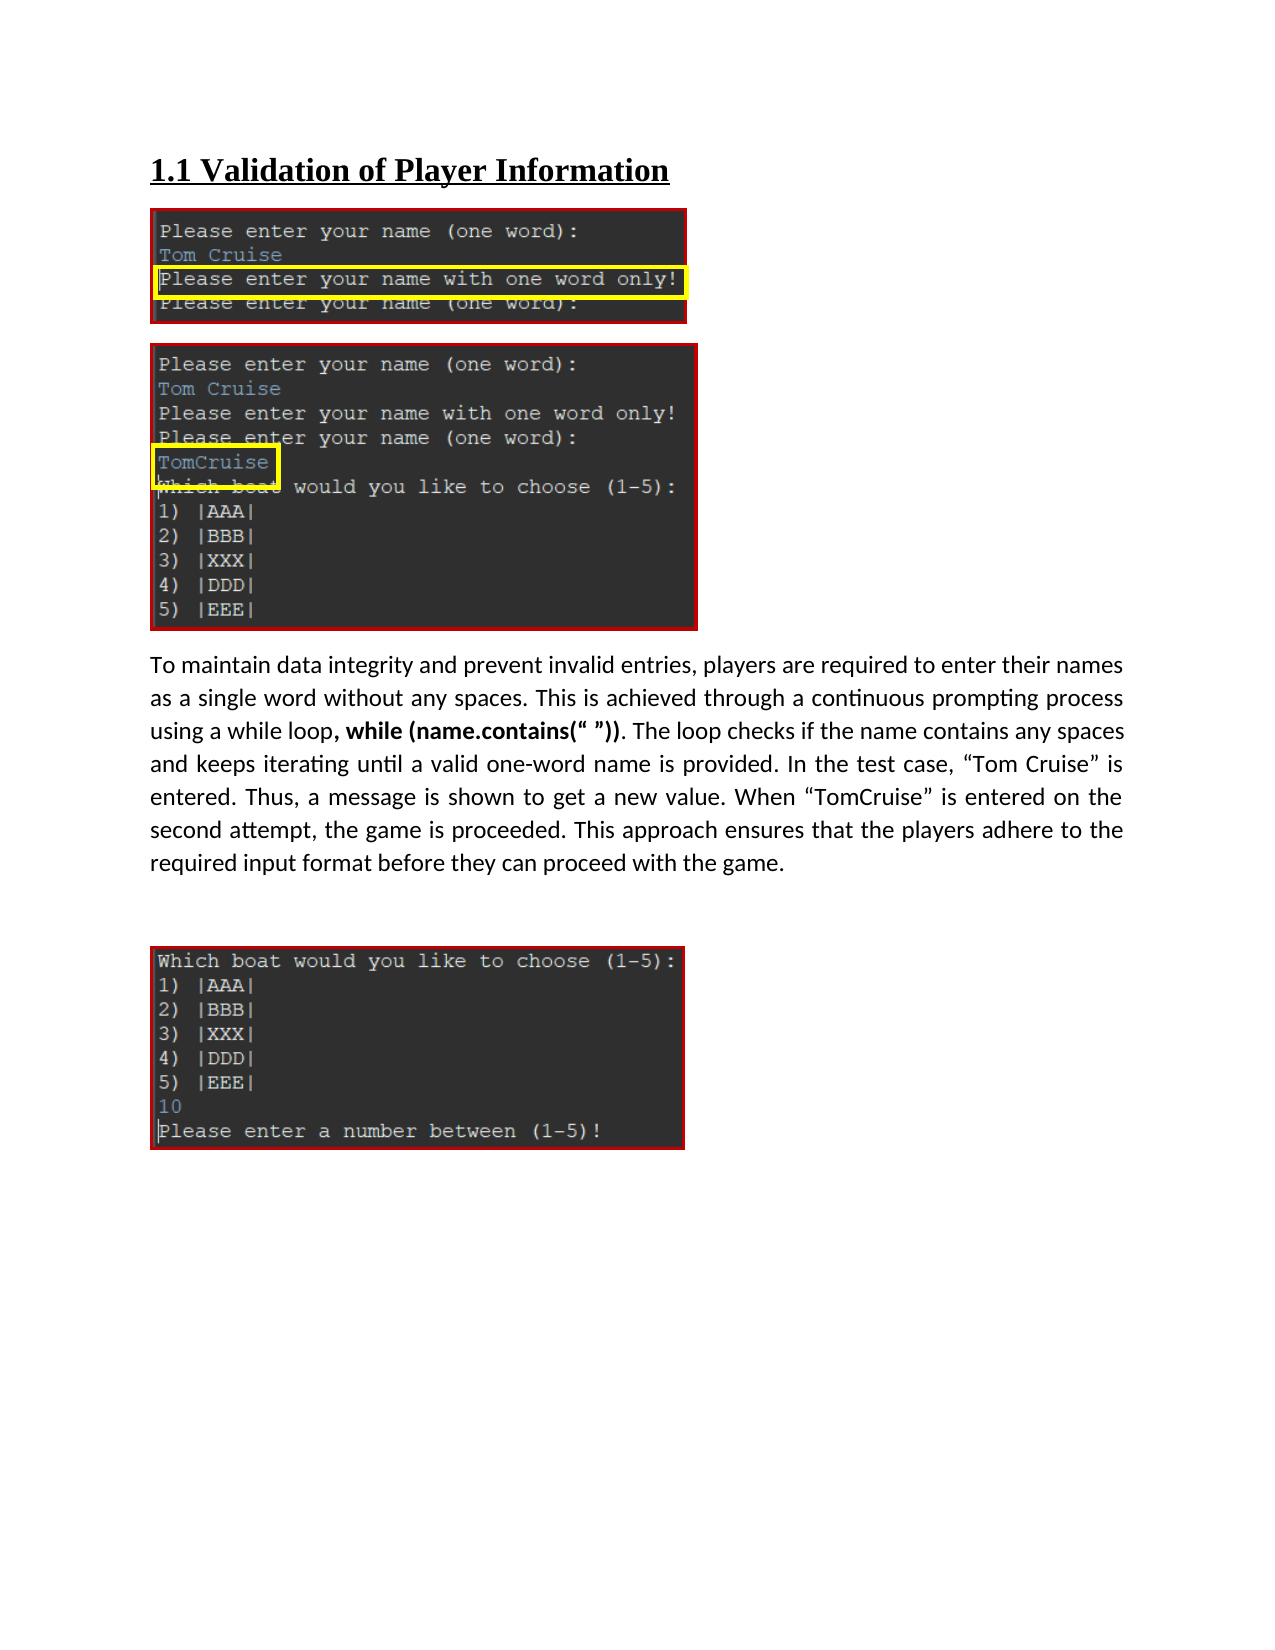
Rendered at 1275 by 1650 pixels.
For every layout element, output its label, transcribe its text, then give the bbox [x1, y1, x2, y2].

picture [153, 211, 684, 265]
picture [153, 949, 682, 1147]
text To maintain data integrity and prevent invalid entries, players are required to enter their names as a single word without any spaces. This is achieved through a continuous prompting process using a while loop, while (name.contains(“ ”)). The loop checks if the name contains any spaces and keeps iterating until a valid one-word name is provided. In the test case, “Tom Cruise” is entered. Thus, a message is shown to get a new value. When “TomCruise” is entered on the second attempt, the game is proceeded. This approach ensures that the players adhere to the required input format before they can proceed with the game. [150, 649, 1125, 877]
picture [153, 346, 694, 627]
picture [158, 269, 684, 295]
text 1.1 Validation of Player Information [150, 150, 1125, 188]
picture [155, 448, 276, 485]
picture [153, 300, 684, 321]
